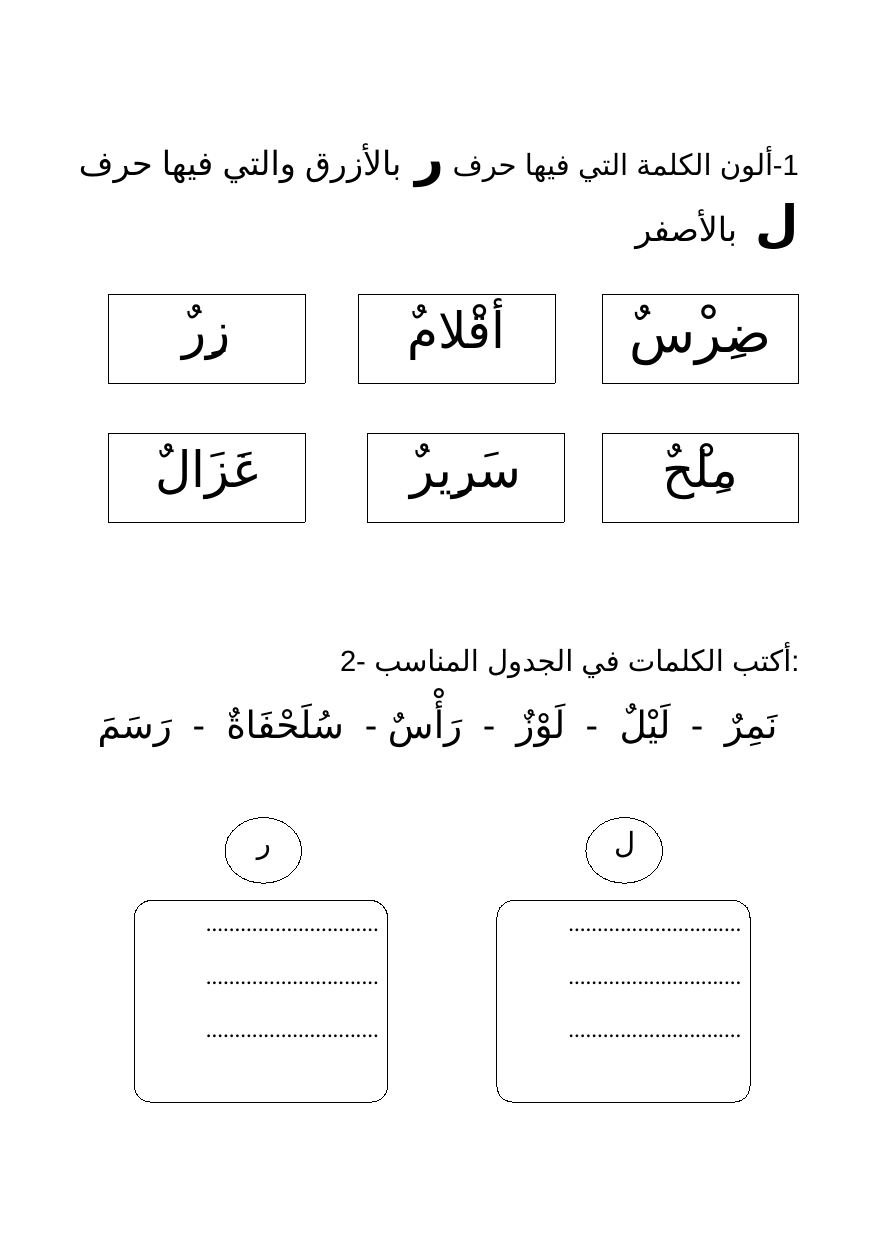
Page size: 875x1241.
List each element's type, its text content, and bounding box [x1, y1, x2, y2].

text 1-ألون الكلمة التي فيها حرف ر بالأزرق والتي فيها حرف ل بالأصفر [75, 129, 799, 252]
text نَمِرٌ - لَيْلٌ - لَوْزٌ - رَأْسٌ - سُلَحْفَاةٌ - رَسَمَ [75, 703, 799, 746]
text 2- أكتب الكلمات في الجدول المناسب: [75, 644, 799, 677]
